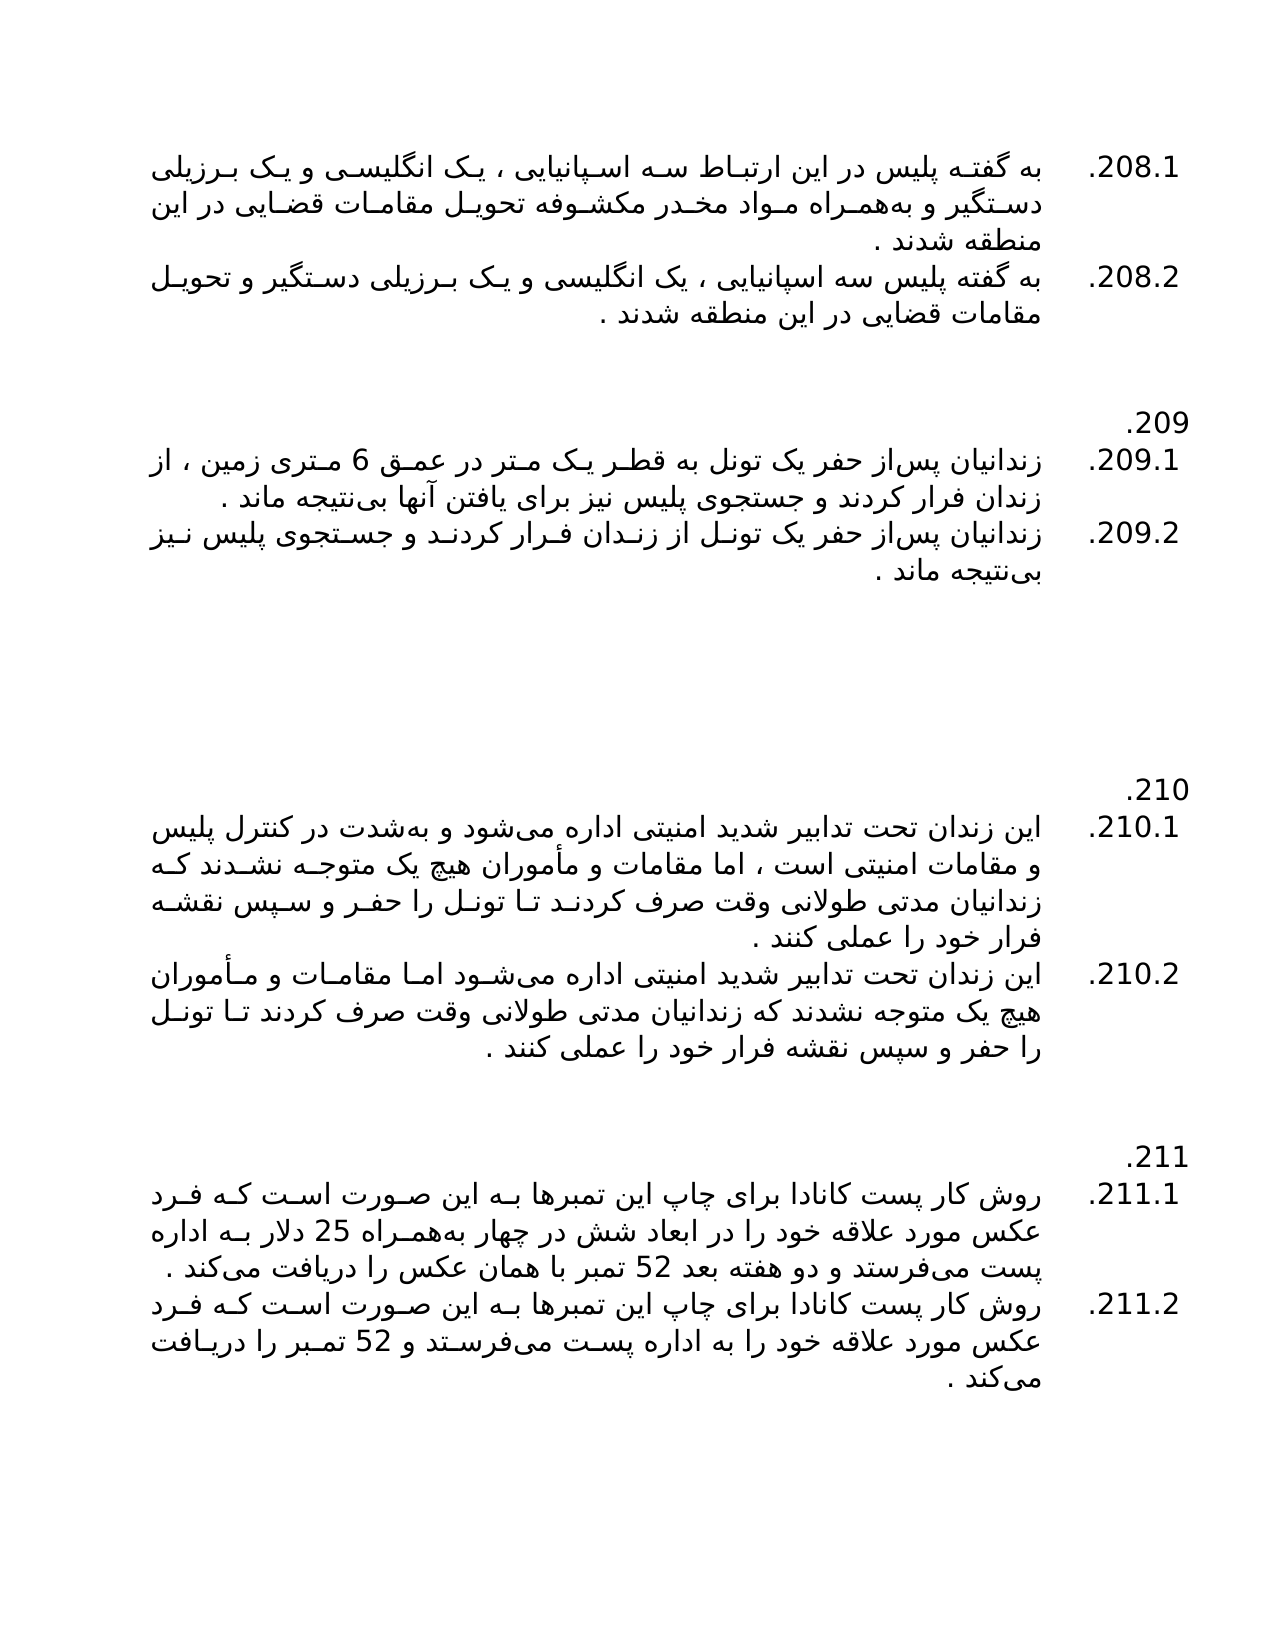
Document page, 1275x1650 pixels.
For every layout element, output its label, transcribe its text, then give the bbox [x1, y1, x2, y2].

list روش کار پست کانادا برای چاپ این تمبرها به این صورت است که فرد عکس مورد علاقه خود را به اداره پست می‌فرستد و 52 تمبر را دریافت می‌کند . [150, 1287, 1087, 1395]
list این زندان تحت تدابیر شدید امنیتی اداره می‌شود اما مقامات و مأموران هیچ یک متوجه نشدند که زندانیان مدتی طولانی وقت صرف کردند تا تونل را حفر و سپس نقشه فرار خود را عملی کنند . [150, 957, 1087, 1064]
list به گفته پلیس سه اسپانیایی ، یک انگلیسی و یک برزیلی دستگیر و تحویل مقامات قضایی در این منطقه شدند . [150, 260, 1087, 331]
list به گفته پلیس در این ارتباط سه اسپانیایی ، یک انگلیسی و یک برزیلی دستگیر و به‌همراه مواد مخدر مکشوفه تحویل مقامات قضایی در این منطقه شدند . [150, 150, 1087, 257]
list این زندان تحت تدابیر شدید امنیتی اداره می‌شود و به‌شدت در کنترل پلیس و مقامات امنیتی است ، اما مقامات و مأموران هیچ یک متوجه نشدند که زندانیان مدتی طولانی وقت صرف کردند تا تونل را حفر و سپس نقشه فرار خود را عملی کنند . [150, 811, 1087, 954]
list زندانیان پس‌از حفر یک تونل به قطر یک متر در عمق 6 متری زمین ، از زندان فرار کردند و جستجوی پلیس نیز برای یافتن آنها بی‌نتیجه ماند . [150, 443, 1087, 514]
list روش کار پست کانادا برای چاپ این تمبرها به این صورت است که فرد عکس مورد علاقه خود را در ابعاد شش در چهار به‌همراه 25 دلار به اداره پست می‌فرستد و دو هفته بعد 52 تمبر با همان عکس را دریافت می‌کند . [150, 1177, 1087, 1285]
list زندانیان پس‌از حفر یک تونل از زندان فرار کردند و جستجوی پلیس نیز بی‌نتیجه ماند . [150, 517, 1087, 587]
